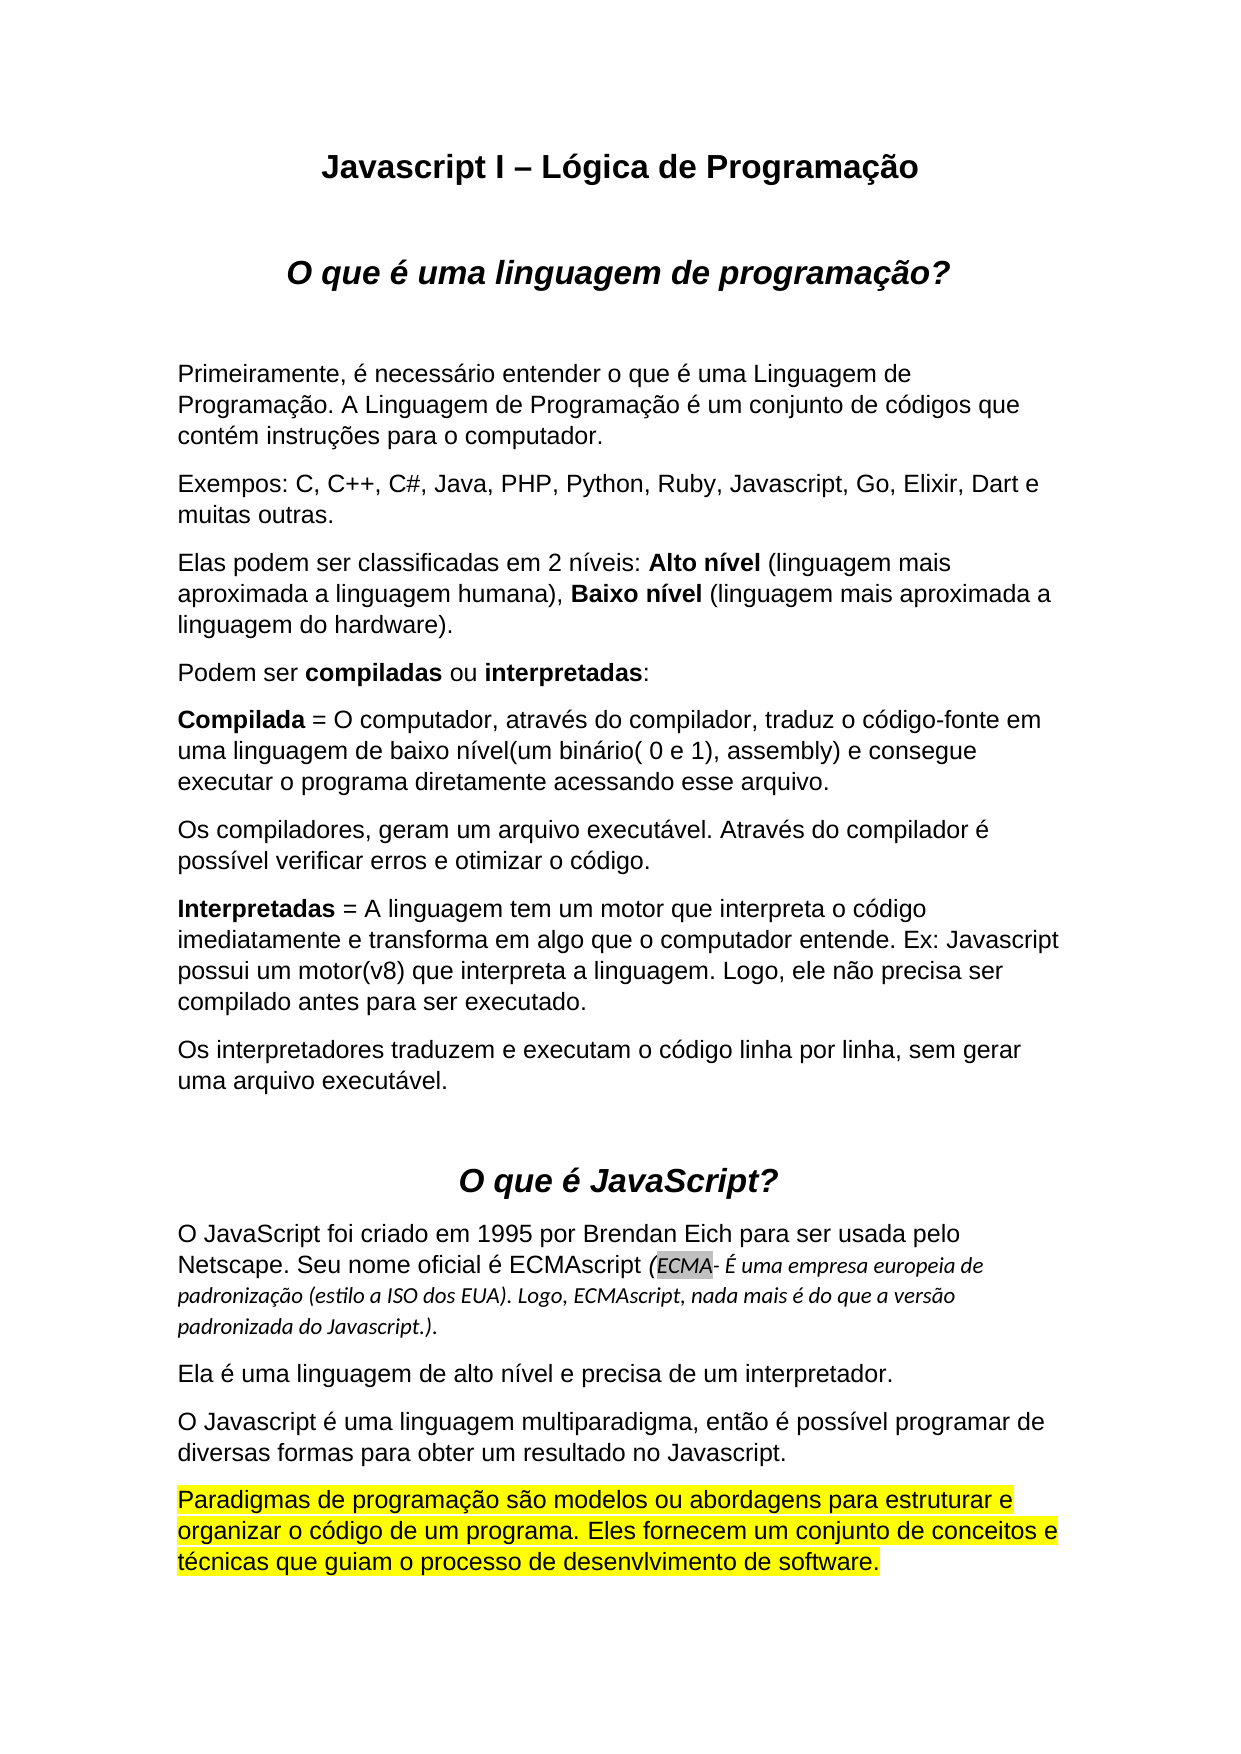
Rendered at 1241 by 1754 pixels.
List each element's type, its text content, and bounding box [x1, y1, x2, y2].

text Paradigmas de programação são modelos ou abordagens para estruturar e organizar o código de um programa. Eles fornecem um conjunto de conceitos e técnicas que guiam o processo de desenvlvimento de software. [177, 1485, 1063, 1576]
text Javascript I – Lógica de Programação [177, 148, 1063, 186]
text Interpretadas = A linguagem tem um motor que interpreta o código imediatamente e transforma em algo que o computador entende. Ex: Javascript possui um motor(v8) que interpreta a linguagem. Logo, ele não precisa ser compilado antes para ser executado. [177, 894, 1063, 1016]
text Primeiramente, é necessário entender o que é uma Linguagem de Programação. A Linguagem de Programação é um conjunto de códigos que contém instruções para o computador. [177, 359, 1063, 450]
text Ela é uma linguagem de alto nível e precisa de um interpretador. [177, 1359, 1063, 1387]
text O que é JavaScript? [177, 1161, 1063, 1199]
text Podem ser compiladas ou interpretadas: [177, 658, 1063, 686]
text O JavaScript foi criado em 1995 por Brendan Eich para ser usada pelo Netscape. Seu nome oficial é ECMAscript (ECMA- É uma empresa europeia de padronização (estilo a ISO dos EUA). Logo, ECMAscript, nada mais é do que a versão padronizada do Javascript.). [177, 1219, 1063, 1340]
text Os interpretadores traduzem e executam o código linha por linha, sem gerar uma arquivo executável. [177, 1035, 1063, 1094]
text Elas podem ser classificadas em 2 níveis: Alto nível (linguagem mais aproximada a linguagem humana), Baixo nível (linguagem mais aproximada a linguagem do hardware). [177, 548, 1063, 639]
text O que é uma linguagem de programação? [177, 253, 1063, 292]
text Os compiladores, geram um arquivo executável. Através do compilador é possível verificar erros e otimizar o código. [177, 815, 1063, 875]
text Compilada = O computador, através do compilador, traduz o código-fonte em uma linguagem de baixo nível(um binário( 0 e 1), assembly) e consegue executar o programa diretamente acessando esse arquivo. [177, 705, 1063, 796]
text Exempos: C, C++, C#, Java, PHP, Python, Ruby, Javascript, Go, Elixir, Dart e muitas outras. [177, 469, 1063, 529]
text O Javascript é uma linguagem multiparadigma, então é possível programar de diversas formas para obter um resultado no Javascript. [177, 1406, 1063, 1466]
